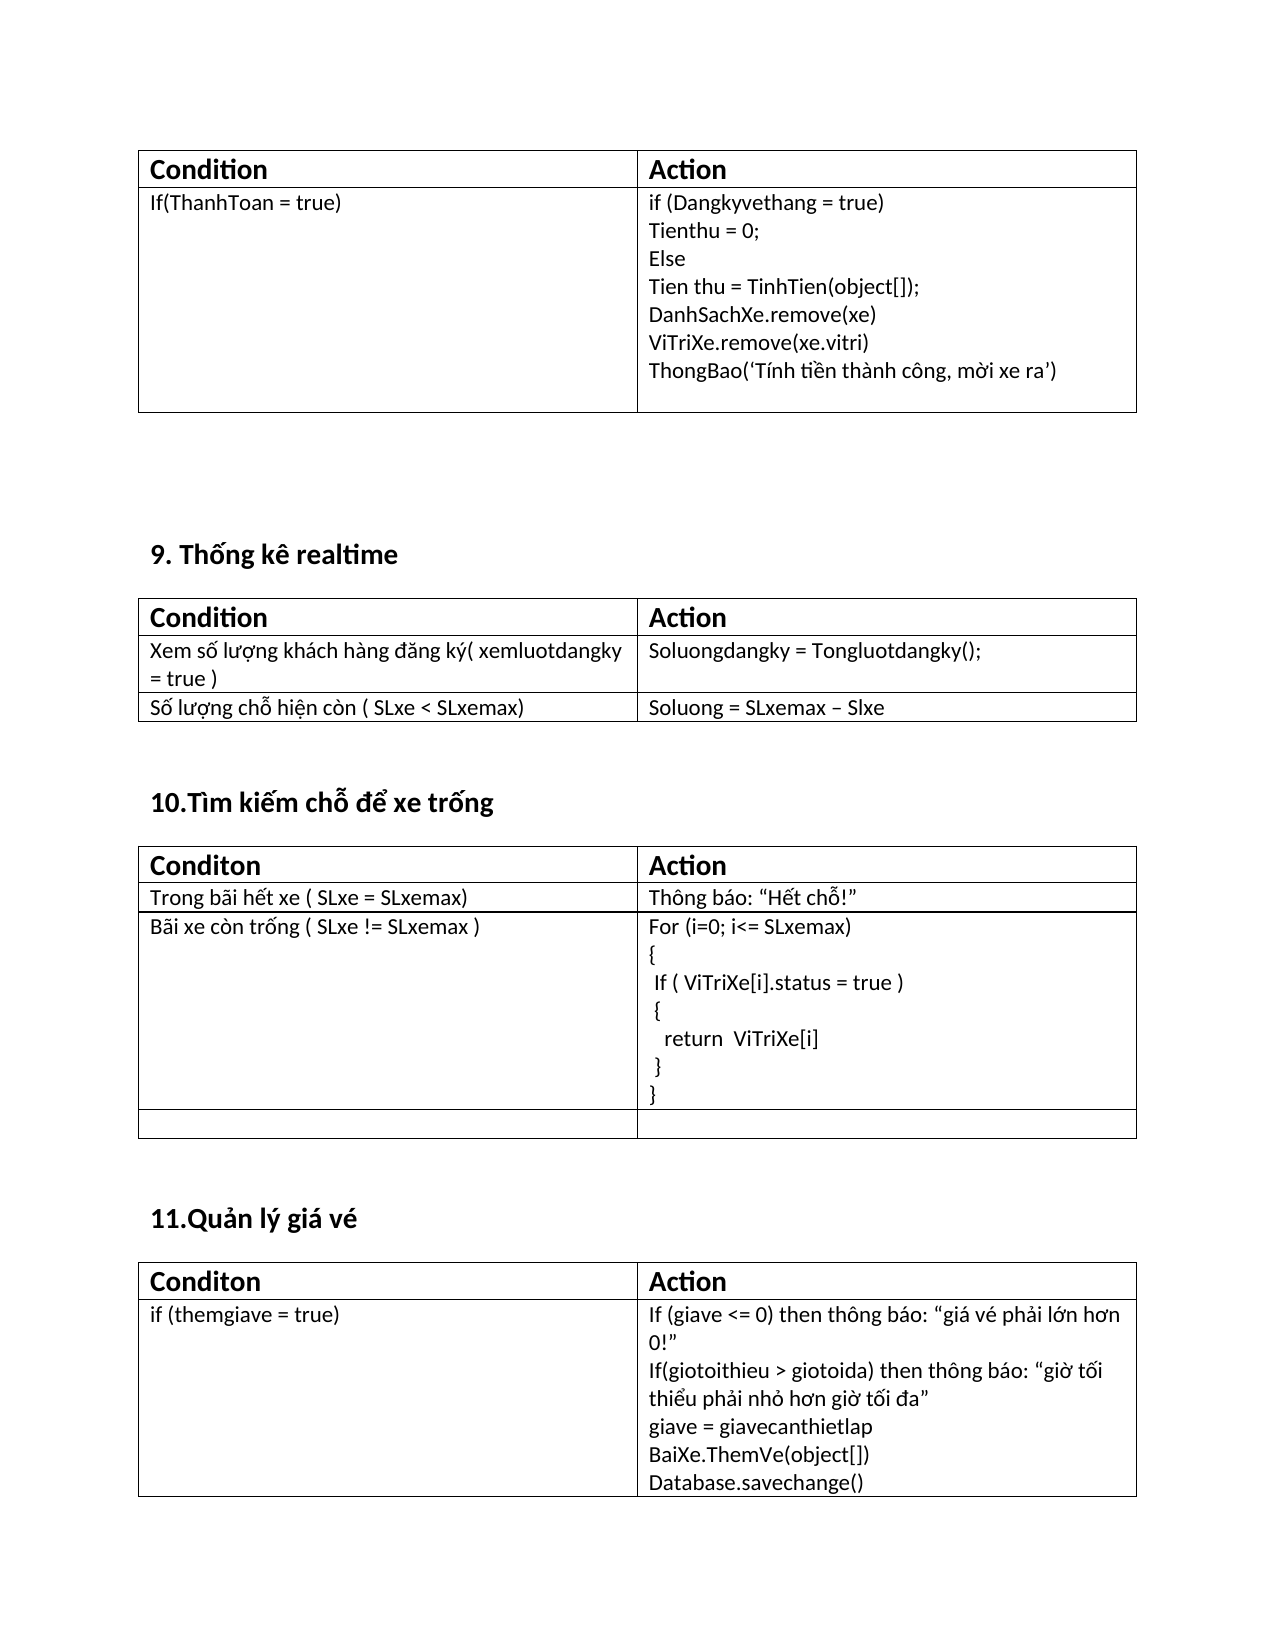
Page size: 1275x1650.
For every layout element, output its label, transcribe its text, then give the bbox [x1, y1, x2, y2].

table_cell For (i=0; i<= SLxemax) { If ( ViTriXe[i].status = true ) { return ViTriXe[i] } } [638, 913, 1136, 1108]
table_header Action [638, 151, 1136, 187]
text 10.Tìm kiếm chỗ để xe trống [150, 784, 1125, 819]
table_cell [638, 1110, 1136, 1138]
table_cell Số lượng chỗ hiện còn ( SLxe < SLxemax) [139, 693, 637, 721]
table_cell Trong bãi hết xe ( SLxe = SLxemax) [139, 883, 637, 911]
table_header Action [638, 847, 1136, 882]
table_cell if (themgiave = true) [139, 1300, 637, 1496]
table_cell [139, 1110, 637, 1138]
table_cell If(ThanhToan = true) [139, 188, 637, 412]
table_header Action [638, 1263, 1136, 1299]
table_cell Xem số lượng khách hàng đăng ký( xemluotdangky = true ) [139, 636, 637, 692]
table_cell If (giave <= 0) then thông báo: “giá vé phải lớn hơn 0!” If(giotoithieu > giotoida) then thông báo: “giờ tối thiểu phải nhỏ hơn giờ tối đa” giave = giavecanthietlap BaiXe.ThemVe(object[]) Database.savechange() [638, 1300, 1136, 1496]
table_header Conditon [139, 1263, 637, 1299]
table_header Conditon [139, 847, 637, 882]
table_header Action [638, 599, 1136, 635]
text 9. Thống kê realtime [150, 536, 1125, 572]
table_cell Thông báo: “Hết chỗ!” [638, 883, 1136, 911]
table_cell if (Dangkyvethang = true) Tienthu = 0; Else Tien thu = TinhTien(object[]); DanhSachXe.remove(xe) ViTriXe.remove(xe.vitri) ThongBao(‘Tính tiền thành công, mời xe ra’) [638, 188, 1136, 412]
table_cell Bãi xe còn trống ( SLxe != SLxemax ) [139, 913, 637, 1108]
text 11.Quản lý giá vé [150, 1200, 1125, 1236]
table_cell Soluong = SLxemax – Slxe [638, 693, 1136, 721]
table_header Condition [139, 599, 637, 635]
table_header Condition [139, 151, 637, 187]
table_cell Soluongdangky = Tongluotdangky(); [638, 636, 1136, 692]
